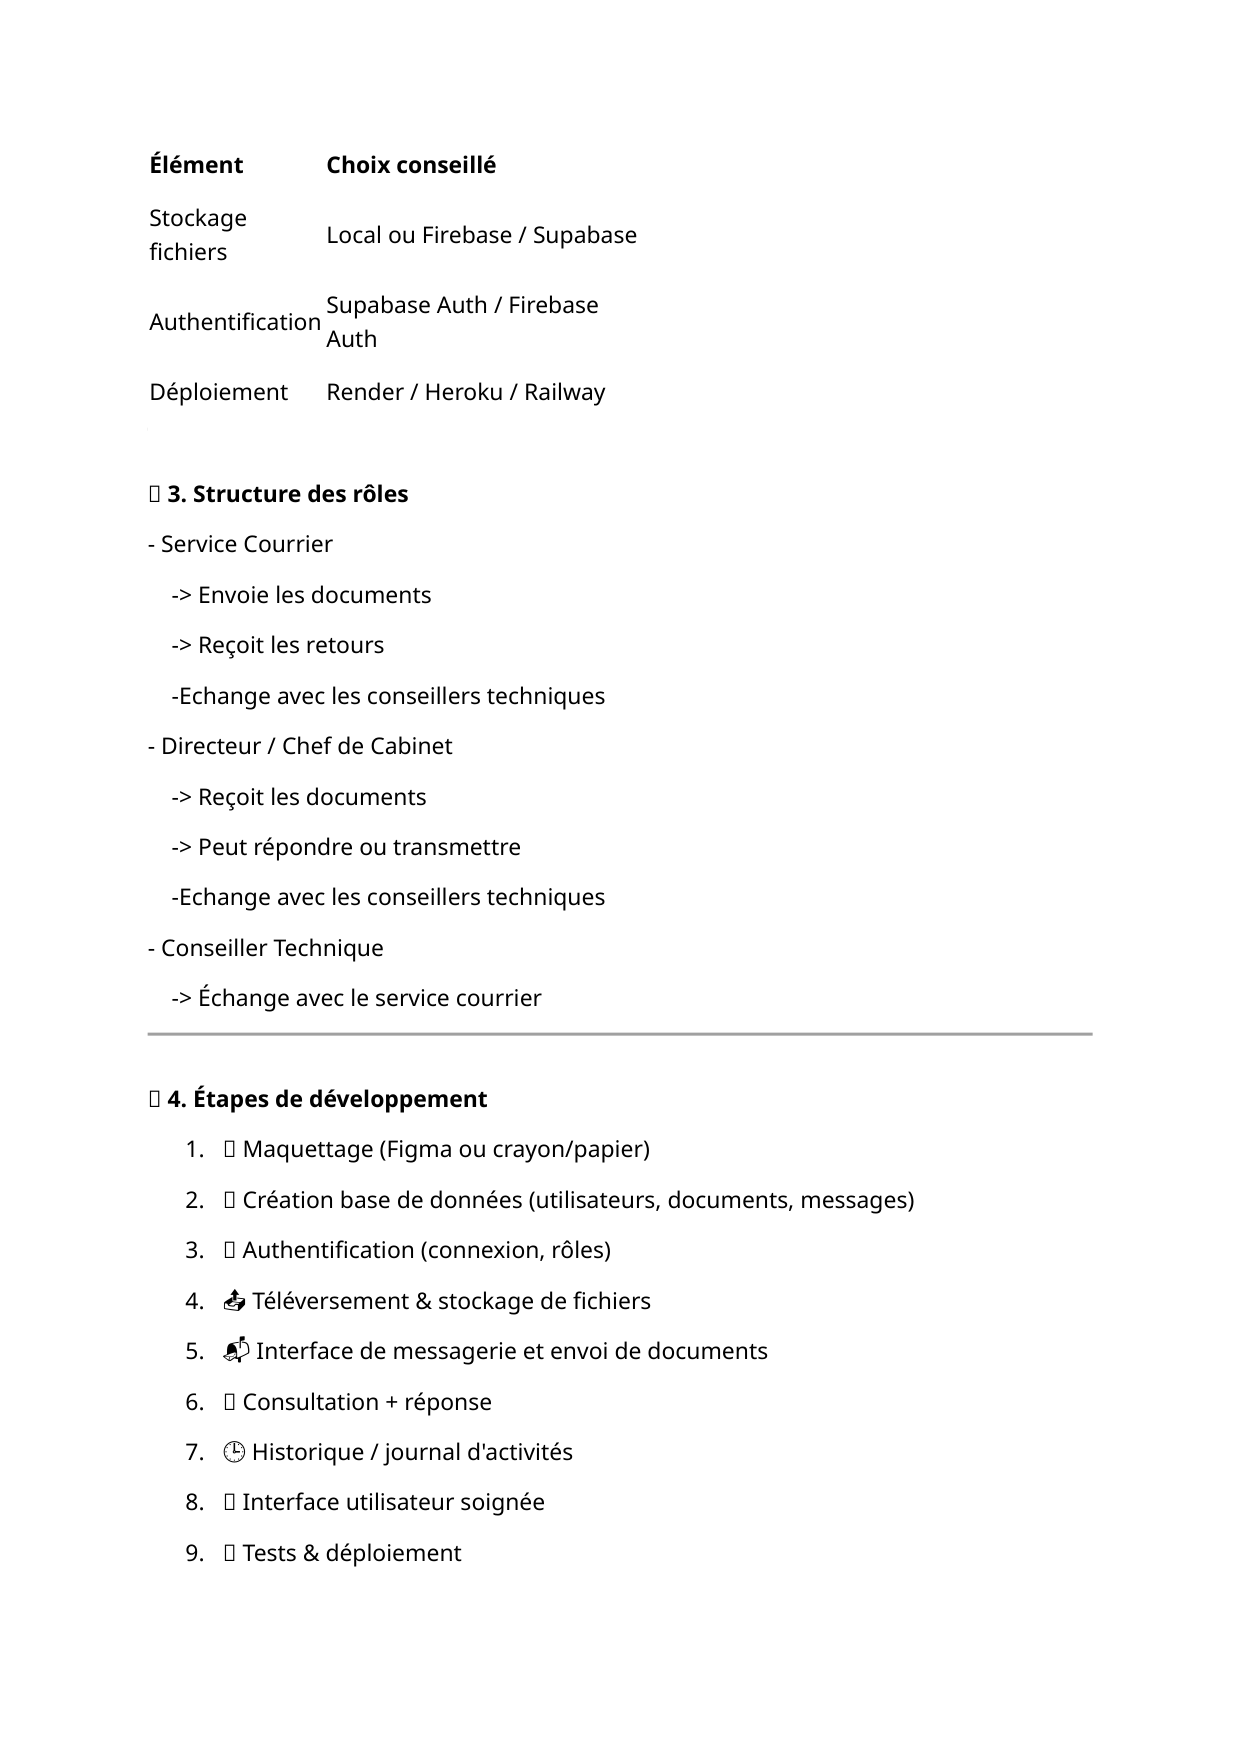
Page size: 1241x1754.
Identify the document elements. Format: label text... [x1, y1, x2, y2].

table_cell Stockage fichiers [148, 201, 325, 288]
list 🔐 Authentification (connexion, rôles) [185, 1234, 1093, 1266]
text 🔹 3. Structure des rôles [148, 478, 1093, 509]
list 📤 Téléversement & stockage de fichiers [185, 1285, 1093, 1316]
table_header Choix conseillé [325, 148, 647, 201]
text - Service Courrier [148, 528, 1093, 560]
text - Conseiller Technique [148, 932, 1093, 963]
list 📬 Interface de messagerie et envoi de documents [185, 1335, 1093, 1366]
text -> Reçoit les retours [148, 629, 1093, 661]
list 🧱 Création base de données (utilisateurs, documents, messages) [185, 1184, 1093, 1215]
text -> Échange avec le service courrier [148, 982, 1093, 1013]
text -> Reçoit les documents [148, 781, 1093, 812]
text -> Envoie les documents [148, 579, 1093, 610]
list 🕒 Historique / journal d'activités [185, 1436, 1093, 1467]
text 🔹 4. Étapes de développement [148, 1083, 1093, 1114]
list 🎯 Maquettage (Figma ou crayon/papier) [185, 1133, 1093, 1165]
text -> Peut répondre ou transmettre [148, 831, 1093, 862]
table_header Élément [148, 148, 325, 201]
table_cell Supabase Auth / Firebase Auth [325, 288, 647, 374]
text - Directeur / Chef de Cabinet [148, 730, 1093, 761]
text -Echange avec les conseillers techniques [148, 881, 1093, 913]
table_cell Render / Heroku / Railway [325, 375, 647, 428]
table_cell Local ou Firebase / Supabase [325, 201, 647, 288]
list 🎨 Interface utilisateur soignée [185, 1486, 1093, 1518]
table_cell Déploiement [148, 375, 325, 428]
table_cell Authentification [148, 288, 325, 374]
list 🔎 Consultation + réponse [185, 1386, 1093, 1417]
text -Echange avec les conseillers techniques [148, 680, 1093, 711]
list 🚀 Tests & déploiement [185, 1537, 1093, 1568]
